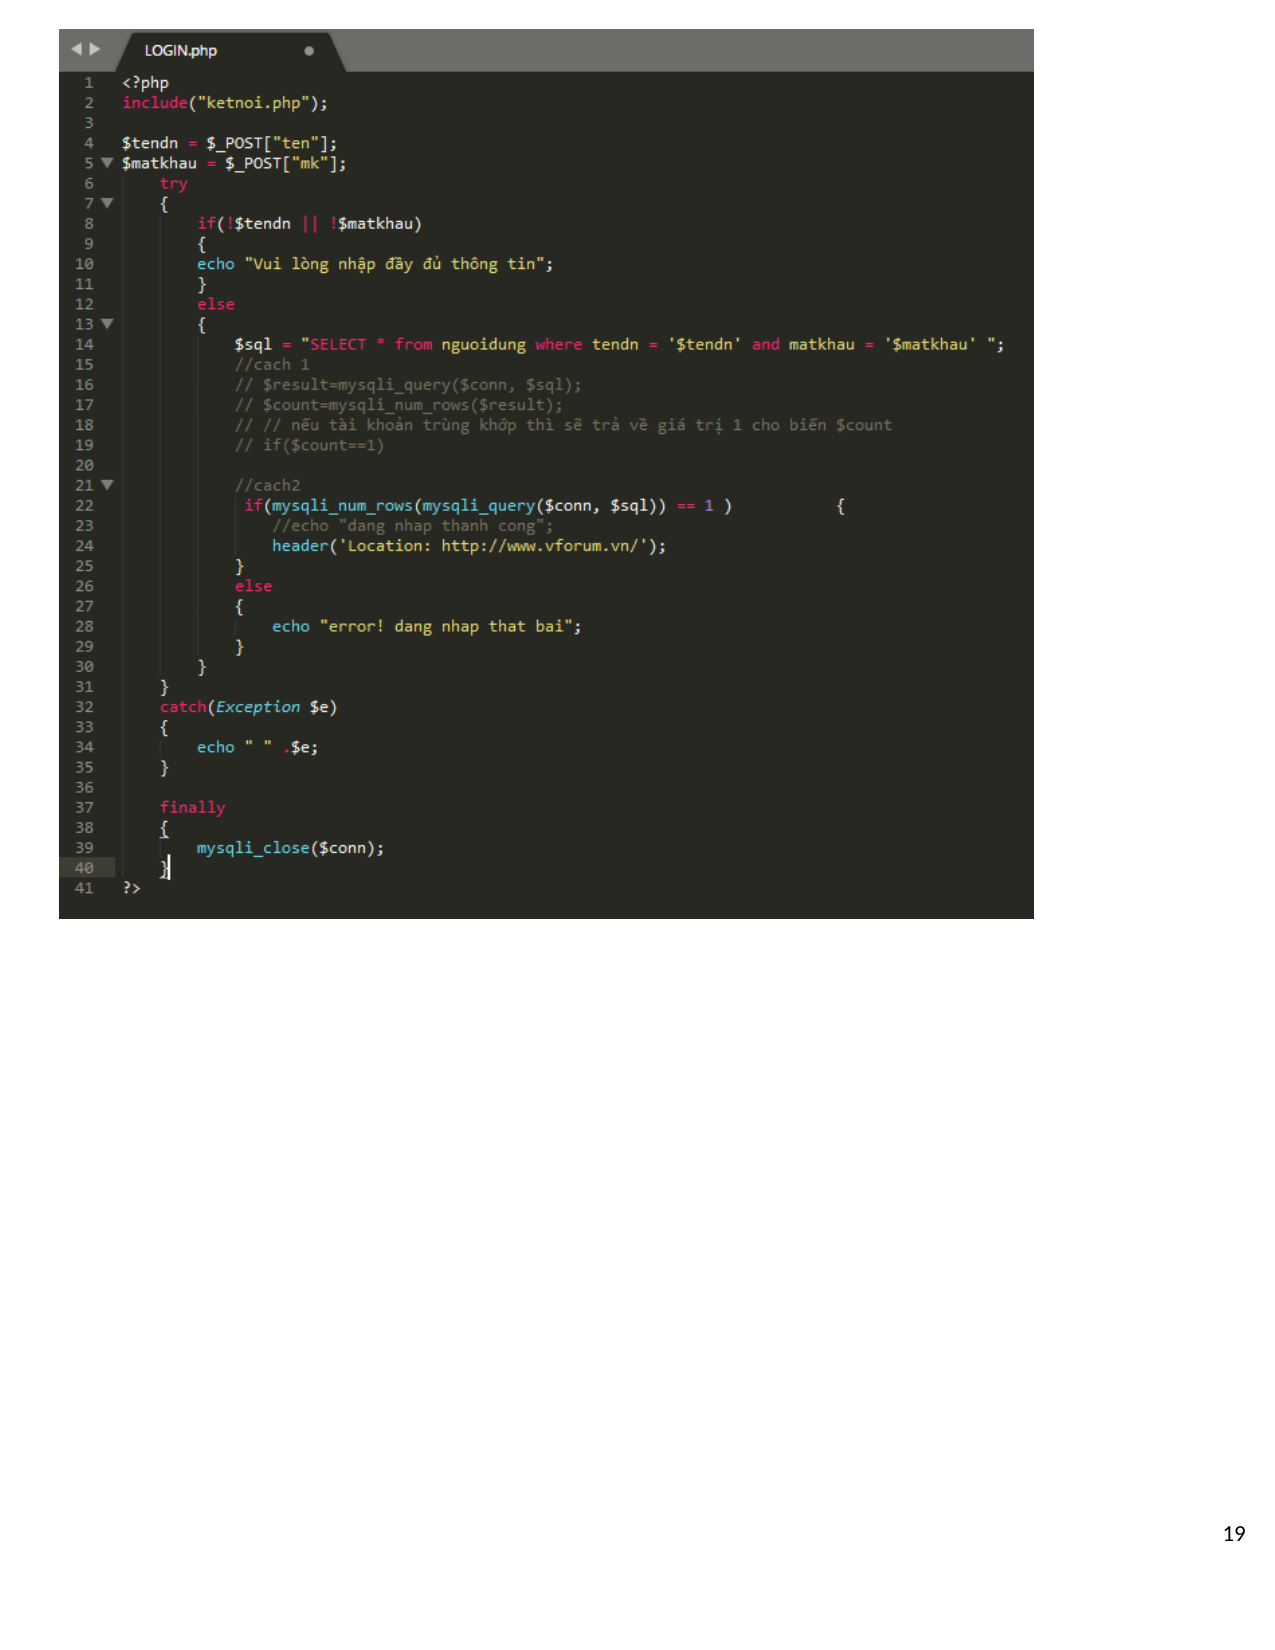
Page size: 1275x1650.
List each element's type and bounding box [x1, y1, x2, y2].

picture [59, 29, 1034, 919]
